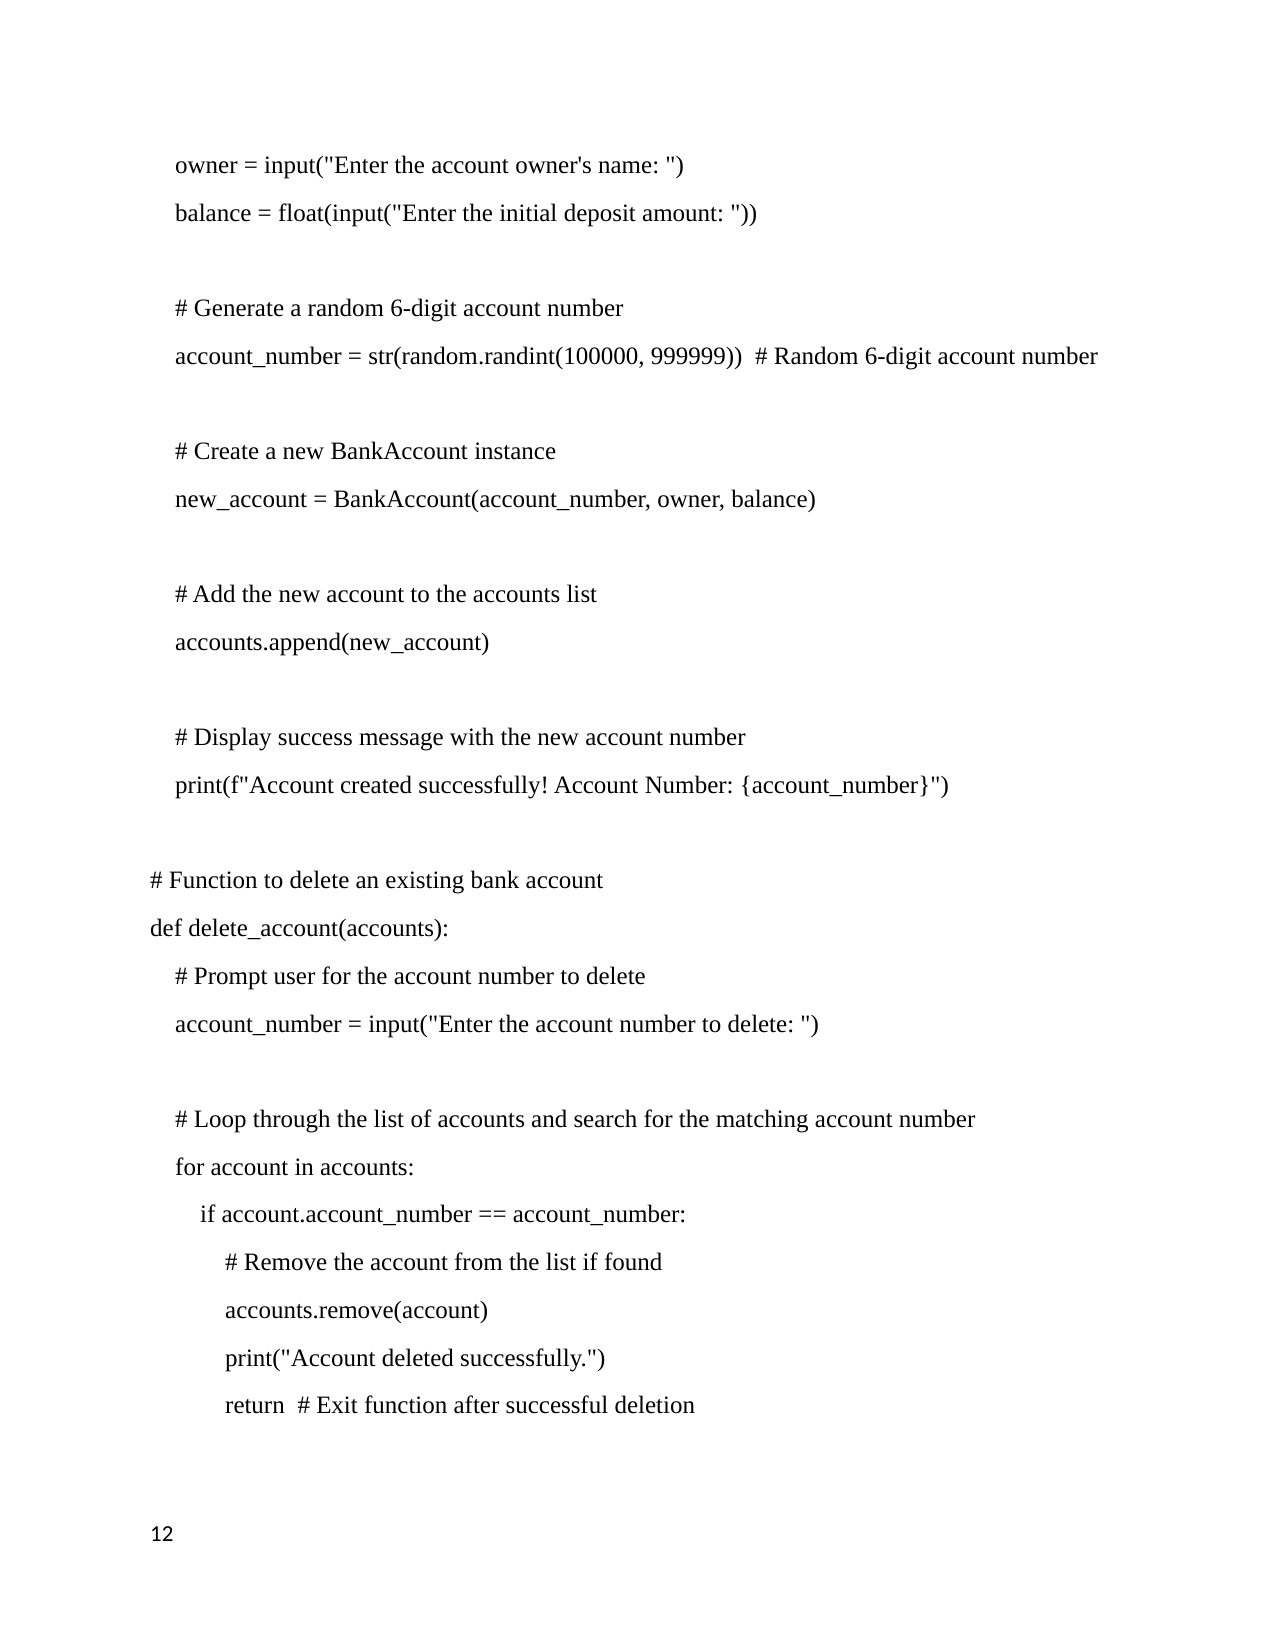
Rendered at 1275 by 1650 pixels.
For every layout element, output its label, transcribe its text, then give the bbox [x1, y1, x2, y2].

text # Add the new account to the accounts list [150, 579, 1125, 608]
text return # Exit function after successful deletion [150, 1390, 1125, 1419]
text # Prompt user for the account number to delete [150, 961, 1125, 990]
text # Remove the account from the list if found [150, 1247, 1125, 1276]
text print("Account deleted successfully.") [150, 1343, 1125, 1371]
text account_number = str(random.randint(100000, 999999)) # Random 6-digit account number [150, 341, 1125, 369]
text # Generate a random 6-digit account number [150, 293, 1125, 322]
text account_number = input("Enter the account number to delete: ") [150, 1009, 1125, 1037]
text # Create a new BankAccount instance [150, 436, 1125, 465]
text if account.account_number == account_number: [150, 1199, 1125, 1228]
text print(f"Account created successfully! Account Number: {account_number}") [150, 770, 1125, 799]
text balance = float(input("Enter the initial deposit amount: ")) [150, 198, 1125, 226]
text # Display success message with the new account number [150, 722, 1125, 751]
text accounts.append(new_account) [150, 627, 1125, 656]
text # Function to delete an existing bank account [150, 866, 1125, 894]
text def delete_account(accounts): [150, 913, 1125, 942]
text for account in accounts: [150, 1152, 1125, 1181]
text owner = input("Enter the account owner's name: ") [150, 150, 1125, 179]
text accounts.remove(account) [150, 1295, 1125, 1324]
text new_account = BankAccount(account_number, owner, balance) [150, 484, 1125, 513]
text # Loop through the list of accounts and search for the matching account number [150, 1104, 1125, 1133]
